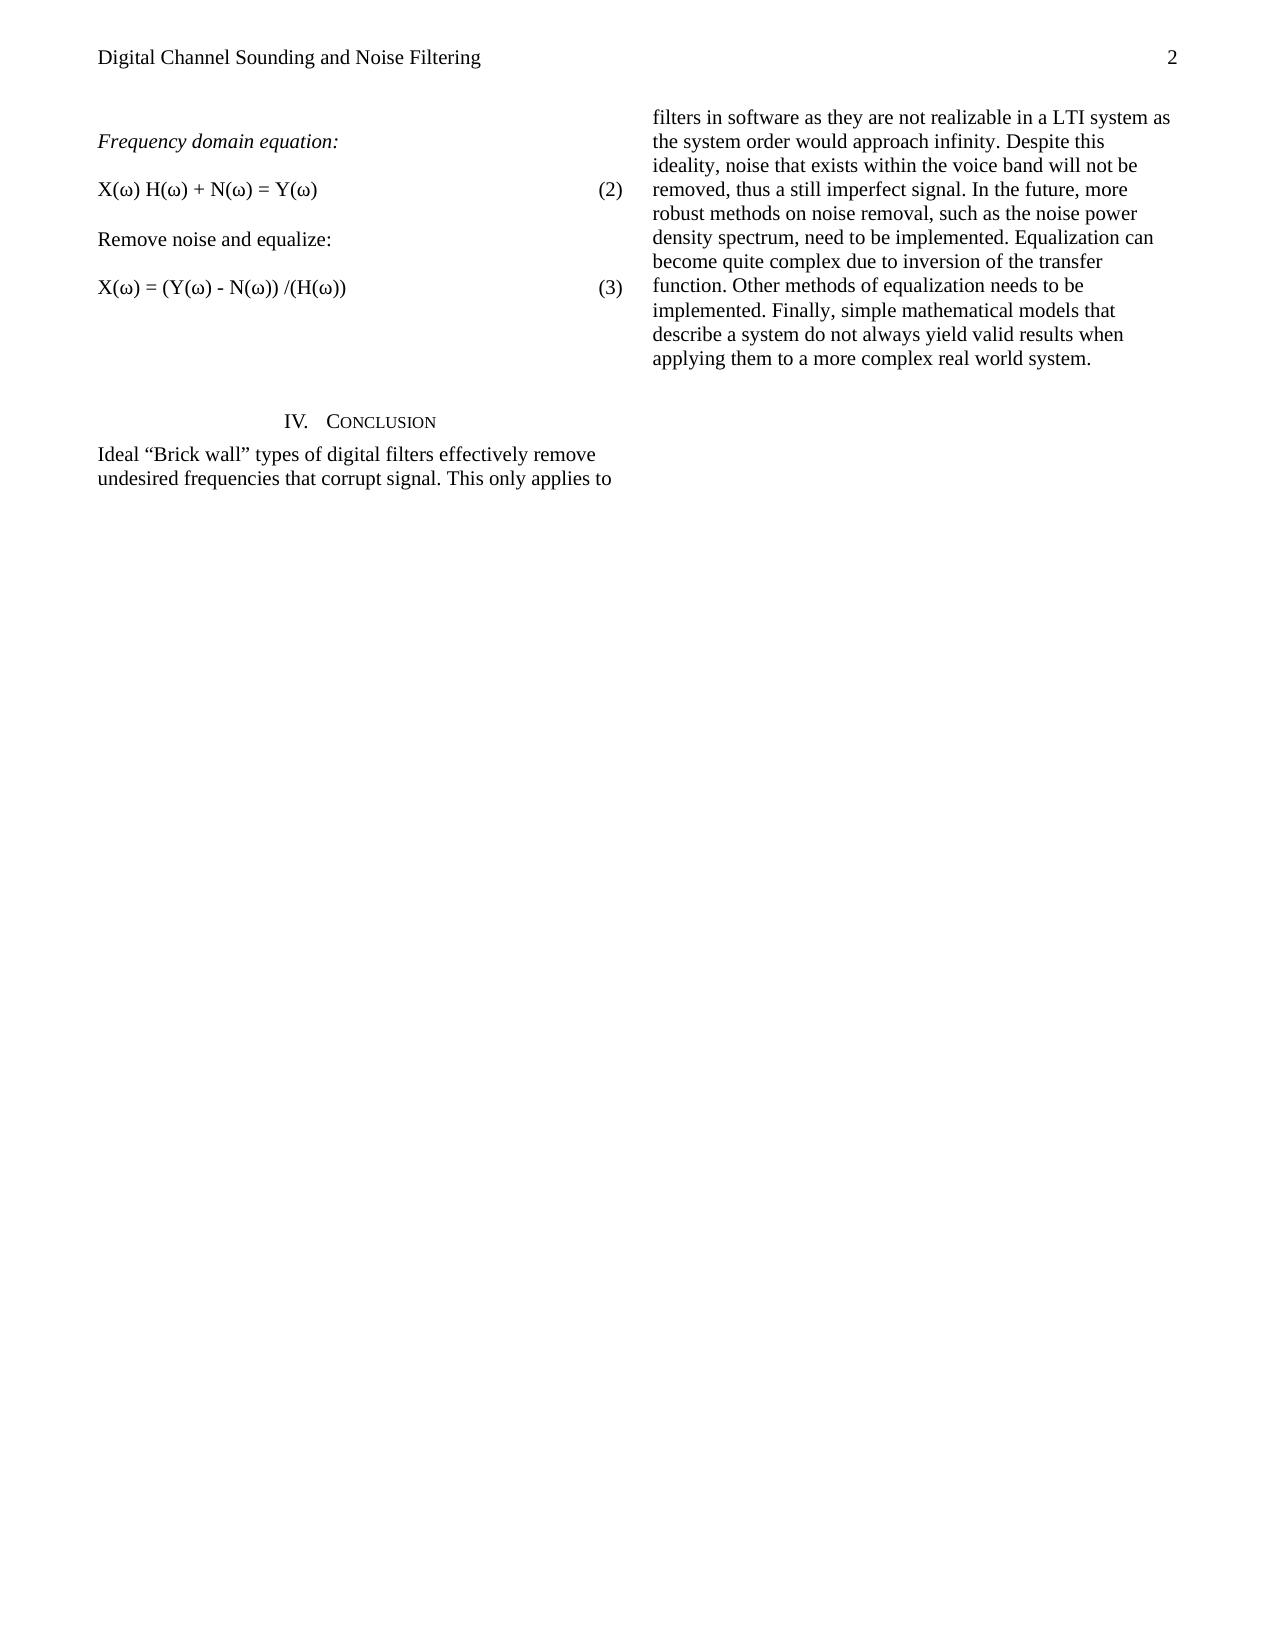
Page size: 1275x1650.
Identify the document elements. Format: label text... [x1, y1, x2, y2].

text Frequency domain equation: [97, 129, 622, 153]
text Ideal “Brick wall” types of digital filters effectively remove undesired frequencies that corrupt signal. This only applies to filters in software as they are not realizable in a LTI system as the system order would approach infinity. Despite this ideality, noise that exists within the voice band will not be removed, thus a still imperfect signal. In the future, more robust methods on noise removal, such as the noise power density spectrum, need to be implemented. Equalization can become quite complex due to inversion of the transfer function. Other methods of equalization needs to be implemented. Finally, simple mathematical models that describe a system do not always yield valid results when applying them to a more complex real world system. [652, 105, 1177, 370]
text Remove noise and equalize: [97, 226, 622, 251]
subtitle Conclusion [97, 409, 622, 433]
text X(ω) H(ω) + N(ω) = Y(ω) (2) [97, 177, 622, 201]
text X(ω) = (Y(ω) - N(ω)) /(H(ω)) (3) [97, 274, 622, 299]
